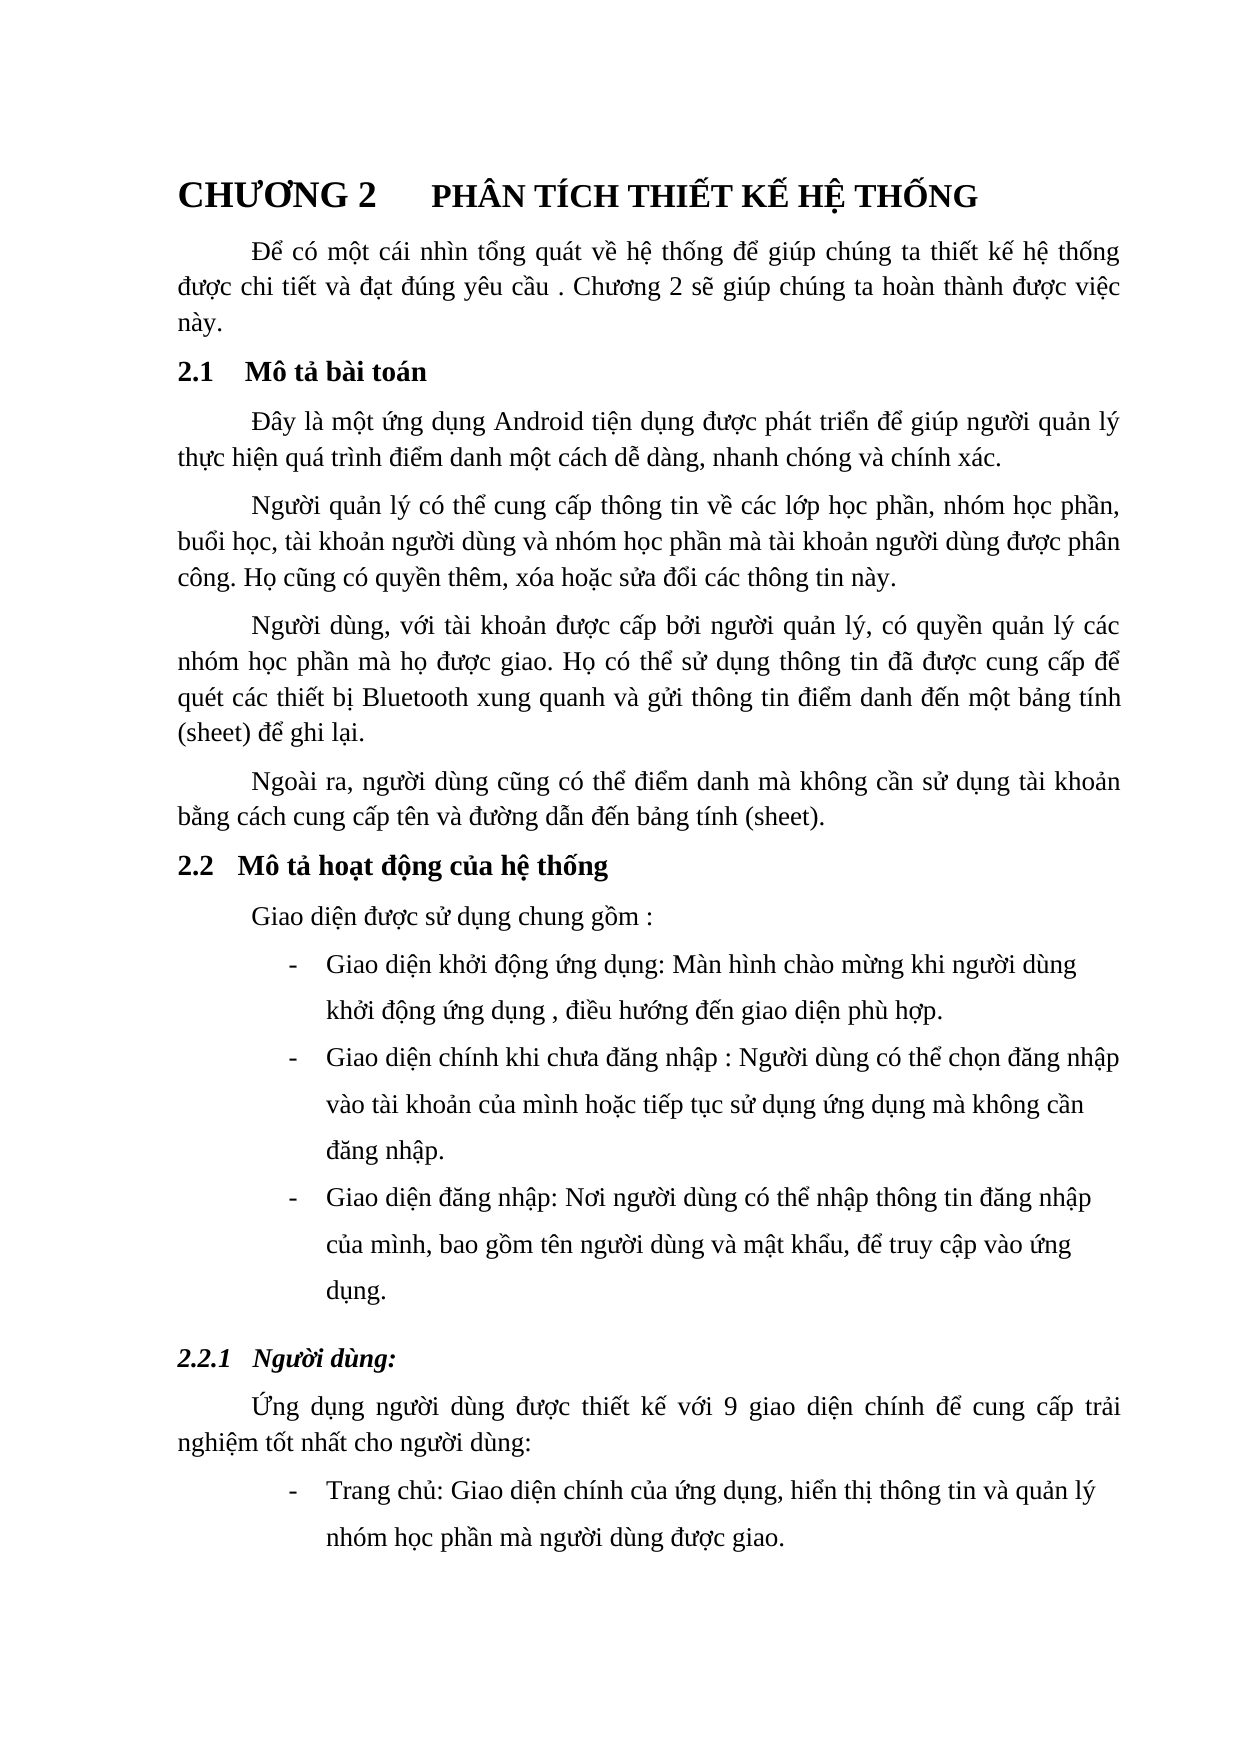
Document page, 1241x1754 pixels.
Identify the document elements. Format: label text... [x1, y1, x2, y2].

list Trang chủ: Giao diện chính của ứng dụng, hiển thị thông tin và quản lý nhóm học phần mà người dùng được giao. [288, 1474, 1122, 1552]
subtitle Mô tả hoạt động của hệ thống [177, 848, 1122, 882]
text Ngoài ra, người dùng cũng có thể điểm danh mà không cần sử dụng tài khoản bằng cách cung cấp tên và đường dẫn đến bảng tính (sheet). [177, 764, 1122, 831]
list Giao diện chính khi chưa đăng nhập : Người dùng có thể chọn đăng nhập vào tài khoản của mình hoặc tiếp tục sử dụng ứng dụng mà không cần đăng nhập. [288, 1041, 1122, 1166]
text Đây là một ứng dụng Android tiện dụng được phát triển để giúp người quản lý thực hiện quá trình điểm danh một cách dễ dàng, nhanh chóng và chính xác. [177, 406, 1122, 472]
text Người dùng, với tài khoản được cấp bởi người quản lý, có quyền quản lý các nhóm học phần mà họ được giao. Họ có thể sử dụng thông tin đã được cung cấp để quét các thiết bị Bluetooth xung quanh và gửi thông tin điểm danh đến một bảng tính (sheet) để ghi lại. [177, 609, 1122, 747]
list Giao diện đăng nhập: Nơi người dùng có thể nhập thông tin đăng nhập của mình, bao gồm tên người dùng và mật khẩu, để truy cập vào ứng dụng. [288, 1181, 1122, 1306]
subtitle Người dùng: [177, 1342, 1122, 1373]
subtitle PHÂN TÍCH THIẾT KẾ HỆ THỐNG [177, 173, 1122, 216]
text Giao diện được sử dụng chung gồm : [177, 899, 1122, 931]
list Giao diện khởi động ứng dụng: Màn hình chào mừng khi người dùng khởi động ứng dụng , điều hướng đến giao diện phù hợp. [288, 948, 1122, 1026]
text Người quản lý có thể cung cấp thông tin về các lớp học phần, nhóm học phần, buổi học, tài khoản người dùng và nhóm học phần mà tài khoản người dùng được phân công. Họ cũng có quyền thêm, xóa hoặc sửa đổi các thông tin này. [177, 489, 1122, 592]
text Ứng dụng người dùng được thiết kế với 9 giao diện chính để cung cấp trải nghiệm tốt nhất cho người dùng: [177, 1390, 1122, 1457]
text Để có một cái nhìn tổng quát về hệ thống để giúp chúng ta thiết kế hệ thống được chi tiết và đạt đúng yêu cầu . Chương 2 sẽ giúp chúng ta hoàn thành được việc này. [177, 235, 1122, 337]
subtitle Mô tả bài toán [177, 354, 1122, 388]
